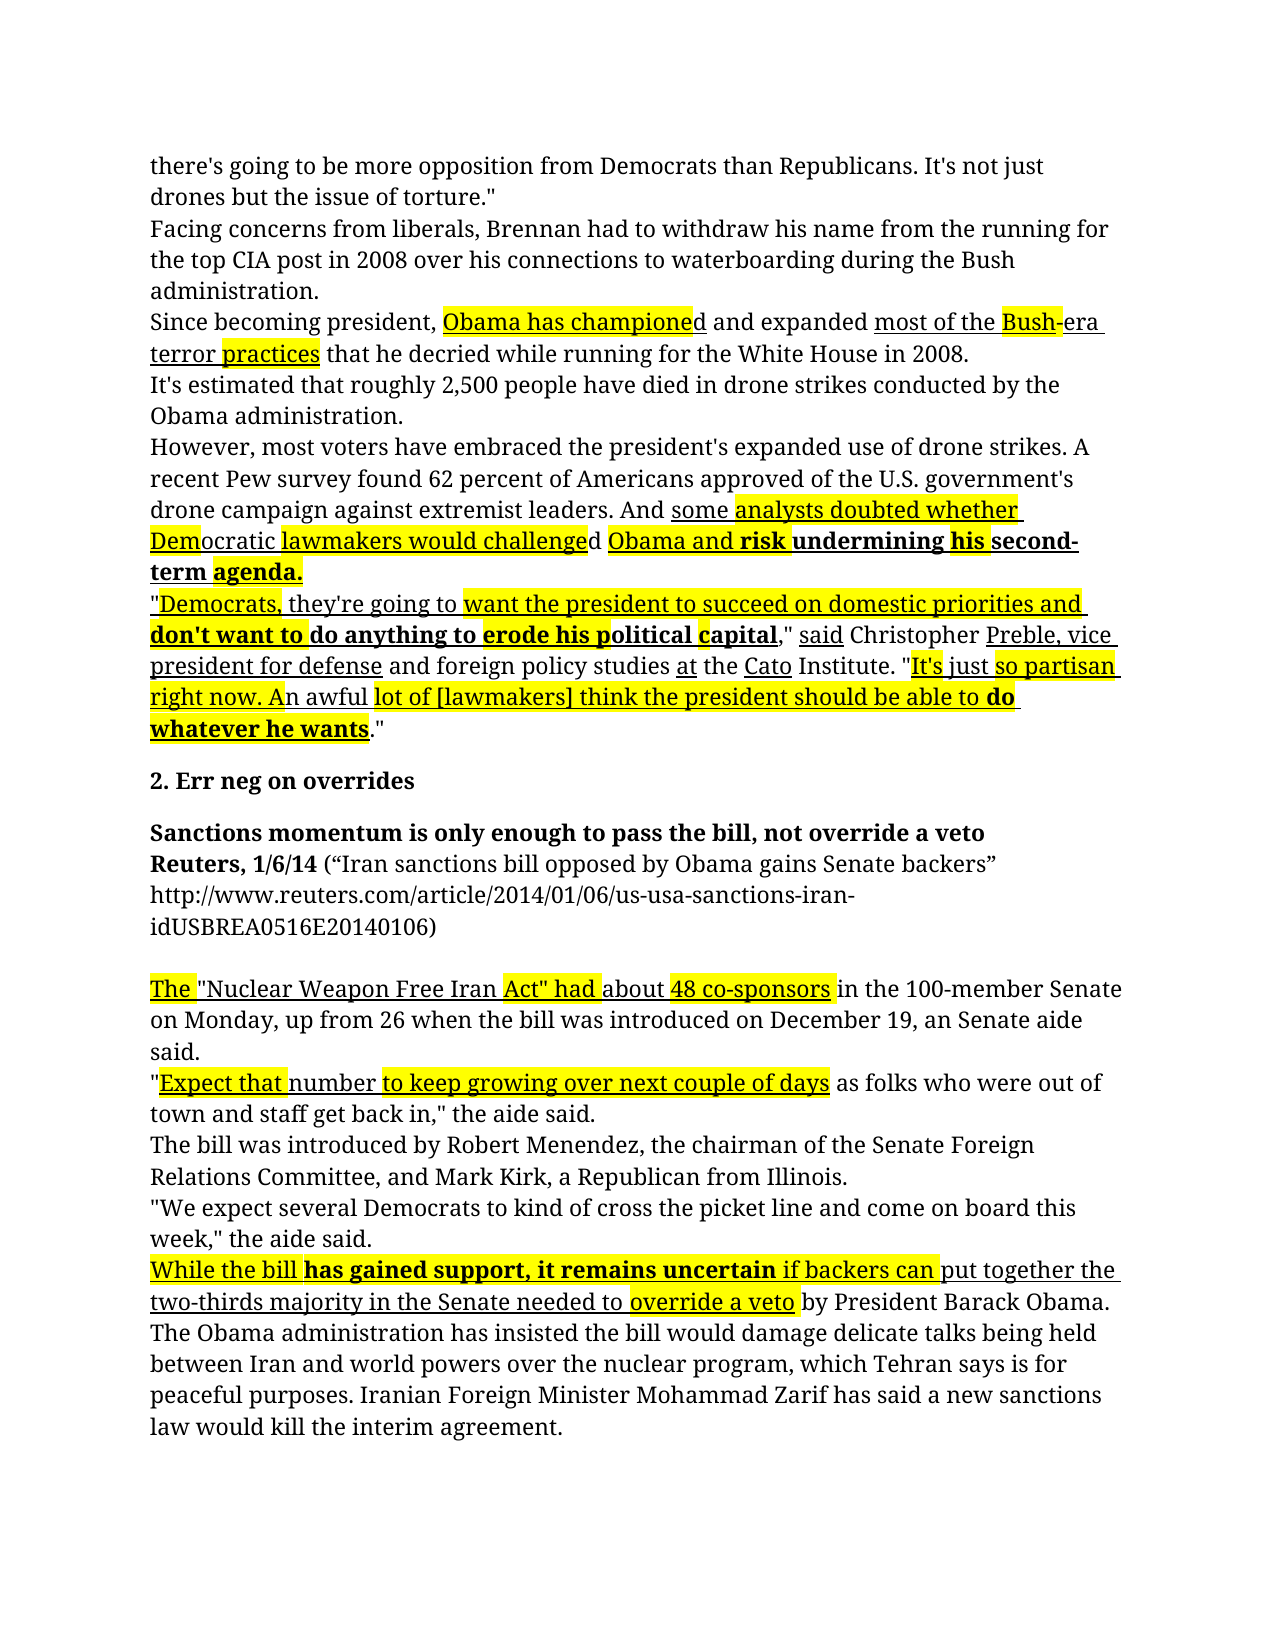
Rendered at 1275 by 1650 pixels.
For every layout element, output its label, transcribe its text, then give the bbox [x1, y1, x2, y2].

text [150, 150, 1125, 212]
text It's estimated that roughly 2,500 people have died in drone strikes conducted by the Obama administration. [150, 369, 1125, 431]
text While the bill has gained support, it remains uncertain if backers can put together the two-thirds majority in the Senate needed to override a veto by President Barack Obama. [801, 1254, 1125, 1317]
text "We expect several Democrats to kind of cross the picket line and come on board this week," the aide said. [150, 1192, 1125, 1254]
text "Democrats, they're going to want the president to succeed on domestic priorities and don't want to do anything to erode his political capital," said Christopher Preble, vice president for defense and foreign policy studies at the Cato Institute. "It's just so partisan right now. An awful lot of [lawmakers] think the president should be able to do whatever he wants." [150, 587, 1125, 744]
text "Expect that number to keep growing over next couple of days as folks who were out of town and staff get back in," the aide said. [150, 1067, 1125, 1129]
subtitle 2. Err neg on overrides [150, 764, 1125, 796]
text The bill was introduced by Robert Menendez, the chairman of the Senate Foreign Relations Committee, and Mark Kirk, a Republican from Illinois. [150, 1129, 1125, 1192]
text Reuters, 1/6/14 (“Iran sanctions bill opposed by Obama gains Senate backers” http://www.reuters.com/article/2014/01/06/us-usa-sanctions-iran-idUSBREA0516E20140106) [150, 848, 1125, 942]
subtitle Sanctions momentum is only enough to pass the bill, not override a veto [150, 817, 1125, 848]
text The Obama administration has insisted the bill would damage delicate talks being held between Iran and world powers over the nuclear program, which Tehran says is for peaceful purposes. Iranian Foreign Minister Mohammad Zarif has said a new sanctions law would kill the interim agreement. [150, 1317, 1125, 1442]
text However, most voters have embraced the president's expanded use of drone strikes. A recent Pew survey found 62 percent of Americans approved of the U.S. government's drone campaign against extremist leaders. And some analysts doubted whether Democratic lawmakers would challenged Obama and risk undermining his second-term agenda. [150, 431, 1125, 587]
text While the bill has gained support, it remains uncertain if backers can put together the two-thirds majority in the Senate needed to override a veto by President Barack Obama. [150, 1282, 630, 1312]
text Since becoming president, Obama has championed and expanded most of the Bush-era terror practices that he decried while running for the White House in 2008. [150, 306, 1125, 369]
text The "Nuclear Weapon Free Iran Act" had about 48 co-sponsors in the 100-member Senate on Monday, up from 26 when the bill was introduced on December 19, an Senate aide said. [150, 973, 1125, 1067]
text Facing concerns from liberals, Brennan had to withdraw his name from the running for the top CIA post in 2008 over his connections to waterboarding during the Bush administration. [150, 212, 1125, 306]
